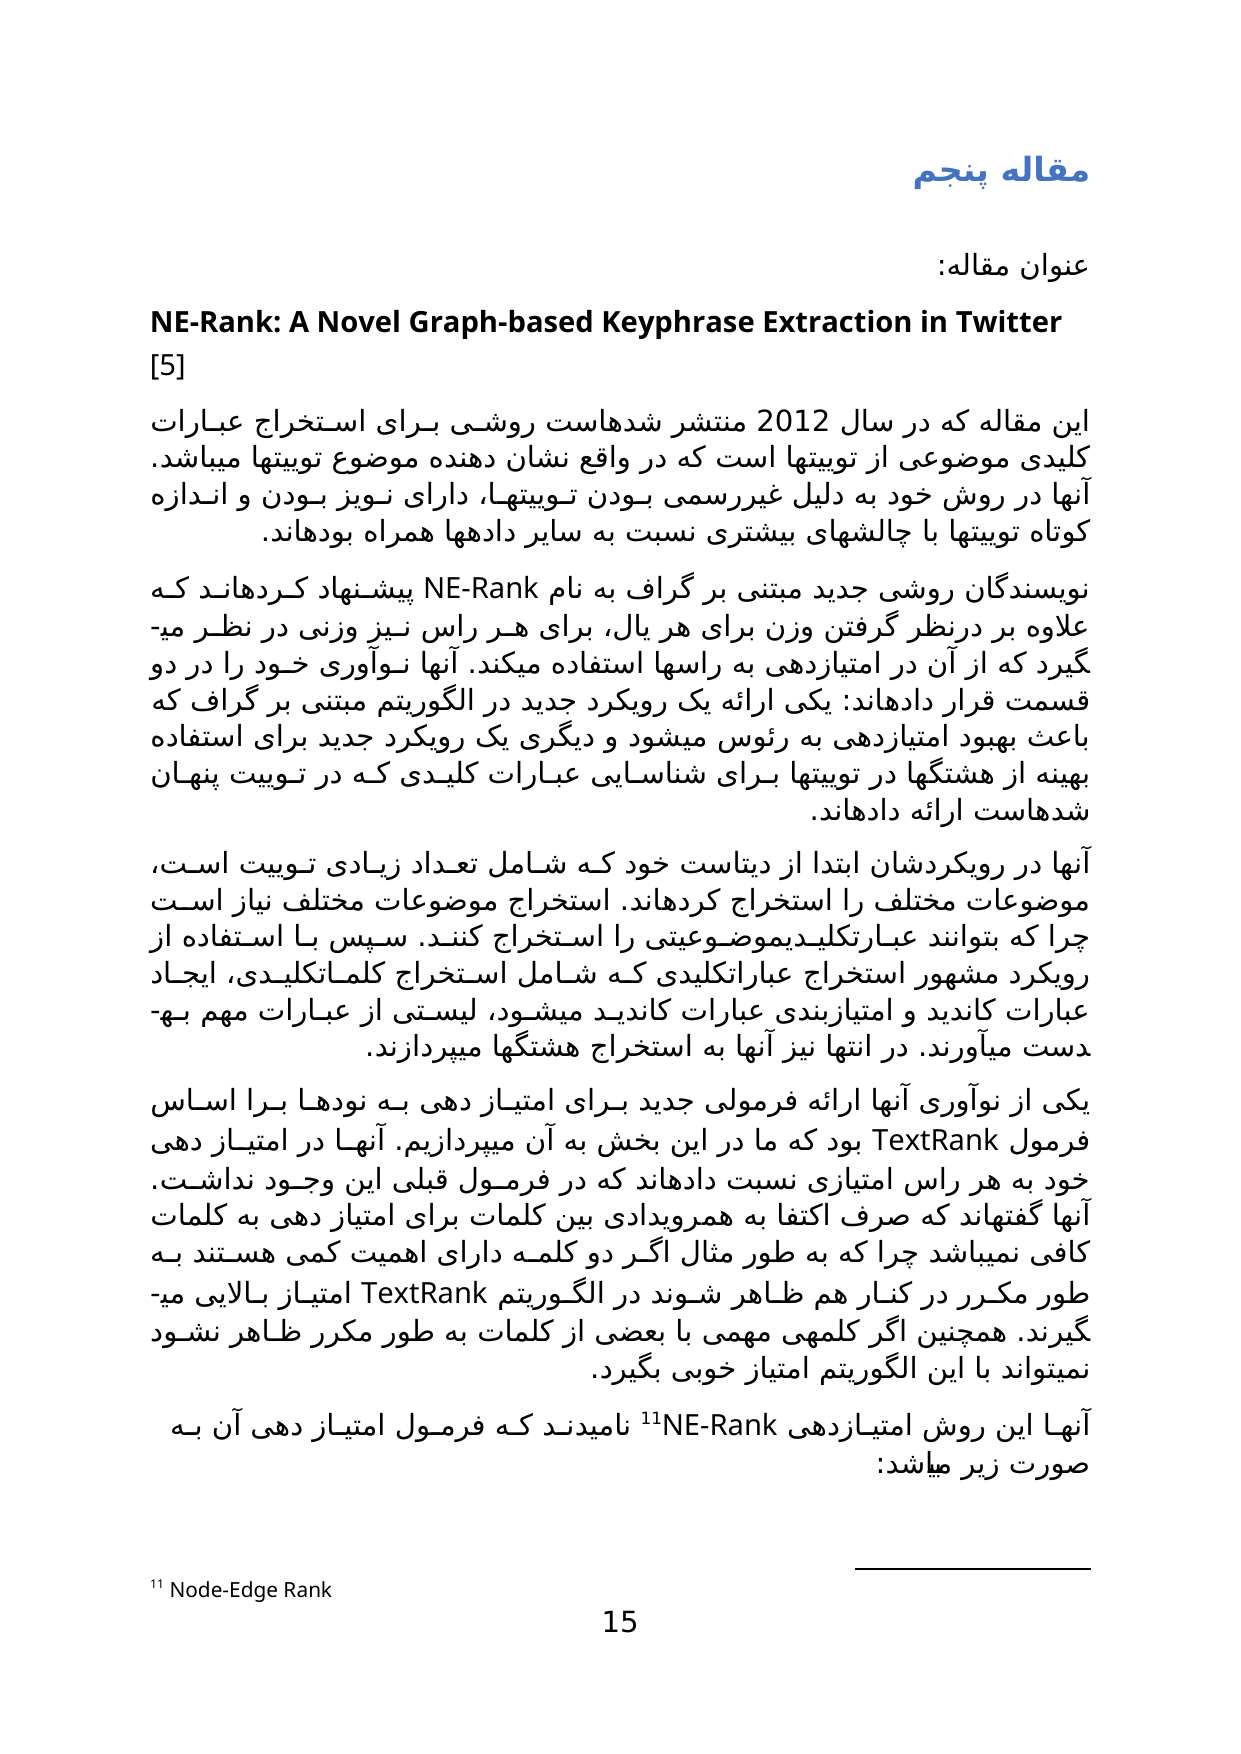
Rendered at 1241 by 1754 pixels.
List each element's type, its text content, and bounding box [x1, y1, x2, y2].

text مقاله پنجم [150, 150, 1090, 189]
text این مقاله که در سال 2012 منتشر شدهاست روشی برای استخراج عبارات کلیدی موضوعی از توییتها است که در واقع نشان دهنده موضوع توییتها میباشد. آنها در روش خود به دلیل غیررسمی بودن توییتها، دارای نویز بودن و اندازه کوتاه توییتها با چالشهای بیشتری نسبت به سایر دادهها همراه بودهاند. [150, 404, 1090, 548]
text نویسندگان روشی جدید مبتنی بر گراف به نام NE-Rank پیشنهاد کردهاند که علاوه بر درنظر گرفتن وزن برای هر یال، برای هر راس نیز وزنی در نظر میگیرد که از آن در امتیازدهی به راسها استفاده میکند. آنها نوآوری خود را در دو قسمت قرار دادهاند: یکی ارائه یک رویکرد جدید در الگوریتم مبتنی بر گراف که باعث بهبود امتیازدهی به رئوس میشود و دیگری یک رویکرد جدید برای استفاده بهینه از هشتگها در توییتها برای شناسایی عبارات کلیدی که در توییت پنهان شدهاست ارائه دادهاند. [150, 567, 1090, 827]
text NE-Rank: A Novel Graph-based Keyphrase Extraction in Twitter [5] [150, 302, 1090, 384]
text آنها این روش امتیازدهی NE-Rank نامیدند که فرمول امتیاز دهی آن به صورت زیر میباشد: [150, 1404, 1090, 1481]
text عنوان مقاله: [150, 248, 1090, 282]
text یکی از نوآوری آنها ارائه فرمولی جدید برای امتیاز دهی به نودها برا اساس فرمول TextRank بود که ما در این بخش به آن میپردازیم. آنها در امتیاز دهی خود به هر راس امتیازی نسبت دادهاند که در فرمول قبلی این وجود نداشت. آنها گفتهاند که صرف اکتفا به همرویدادی بین کلمات برای امتیاز دهی به کلمات کافی نمیباشد چرا که به طور مثال اگر دو کلمه دارای اهمیت کمی هستند به طور مکرر در کنار هم ظاهر شوند در الگوریتم TextRank امتیاز بالایی میگیرند. همچنین اگر کلمهی مهمی با بعضی از کلمات به طور مکرر ظاهر نشود نمیتواند با این الگوریتم امتیاز خوبی بگیرد. [150, 1083, 1090, 1385]
text آنها در رویکردشان ابتدا از دیتاست خود که شامل تعداد زیادی توییت است، موضوعات مختلف را استخراج کردهاند. استخراج موضوعات مختلف نیاز است چرا که بتوانند عبارتکلیدیموضوعیتی را استخراج کنند. سپس با استفاده از رویکرد مشهور استخراج عباراتکلیدی که شامل استخراج کلماتکلیدی، ایجاد عبارات کاندید و امتیازبندی عبارات کاندید میشود، لیستی از عبارات مهم بهدست میآورند. در انتها نیز آنها به استخراج هشتگها میپردازند. [150, 846, 1090, 1064]
